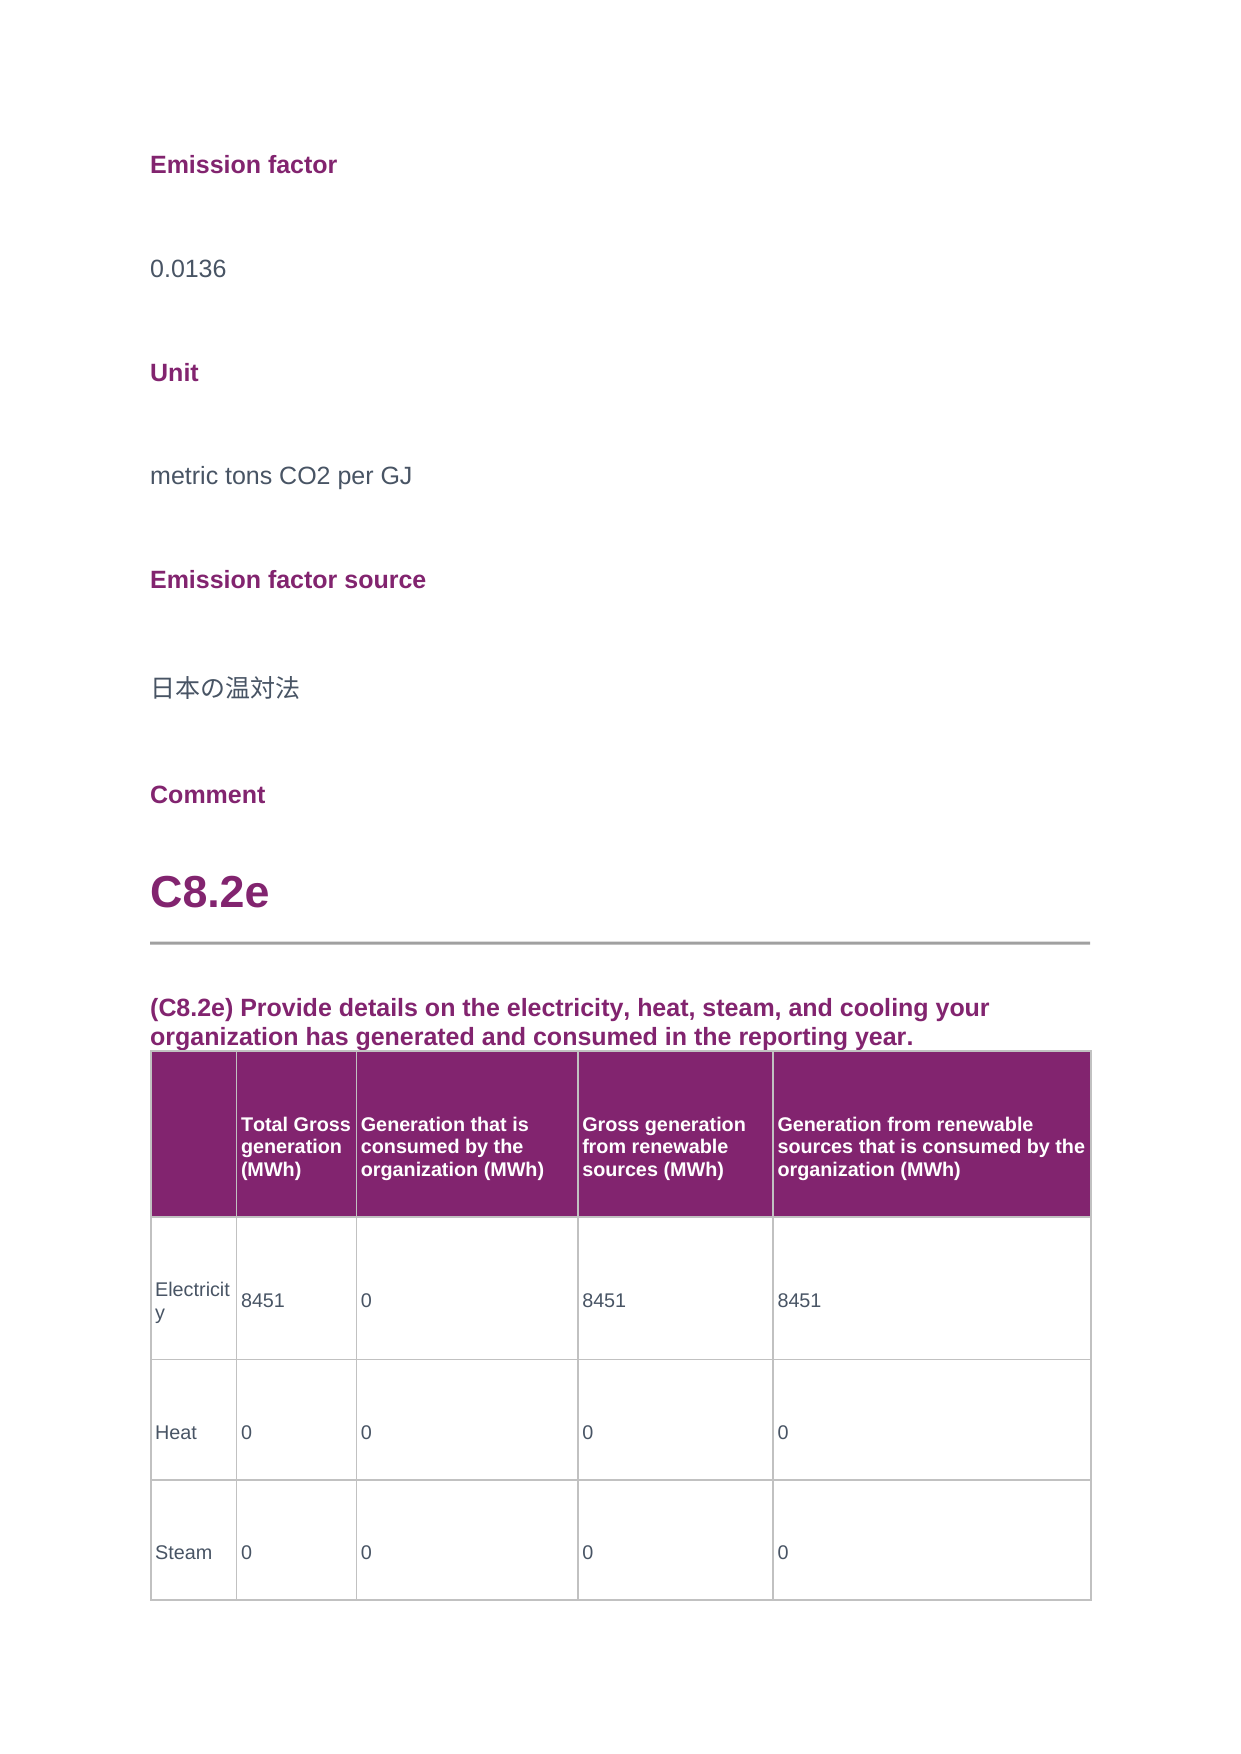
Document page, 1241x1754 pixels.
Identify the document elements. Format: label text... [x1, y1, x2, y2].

table_cell 0 [357, 1360, 577, 1479]
table_cell 0 [237, 1481, 356, 1599]
text 0.0136 [150, 254, 1090, 282]
text metric tons CO2 per GJ [150, 461, 1090, 490]
table_cell 8451 [774, 1218, 1090, 1359]
table_cell 0 [774, 1360, 1090, 1479]
text 日本の温対法 [150, 669, 1090, 705]
table_cell 0 [237, 1360, 356, 1479]
table_cell 0 [357, 1481, 577, 1599]
table_header Generation that is consumed by the organization (MWh) [357, 1052, 577, 1216]
subtitle C8.2e [150, 809, 1090, 917]
subtitle Emission factor [150, 150, 1090, 179]
table_cell 0 [357, 1218, 577, 1359]
table_header Gross generation from renewable sources (MWh) [579, 1052, 772, 1216]
table_cell 0 [579, 1360, 772, 1479]
table_header Total Gross generation (MWh) [237, 1052, 356, 1216]
table_cell Heat [152, 1360, 236, 1479]
subtitle Comment [150, 780, 1090, 809]
table_cell Electricity [152, 1218, 236, 1359]
table_cell 8451 [237, 1218, 356, 1359]
table_header [152, 1052, 236, 1216]
table_cell Steam [152, 1481, 236, 1599]
table_cell 0 [774, 1481, 1090, 1599]
table_cell 0 [579, 1481, 772, 1599]
subtitle (C8.2e) Provide details on the electricity, heat, steam, and cooling your organization has generated and consumed in the reporting year. [150, 993, 1090, 1050]
subtitle Unit [150, 357, 1090, 386]
subtitle Emission factor source [150, 565, 1090, 594]
table_cell 8451 [579, 1218, 772, 1359]
table_header Generation from renewable sources that is consumed by the organization (MWh) [774, 1052, 1090, 1216]
